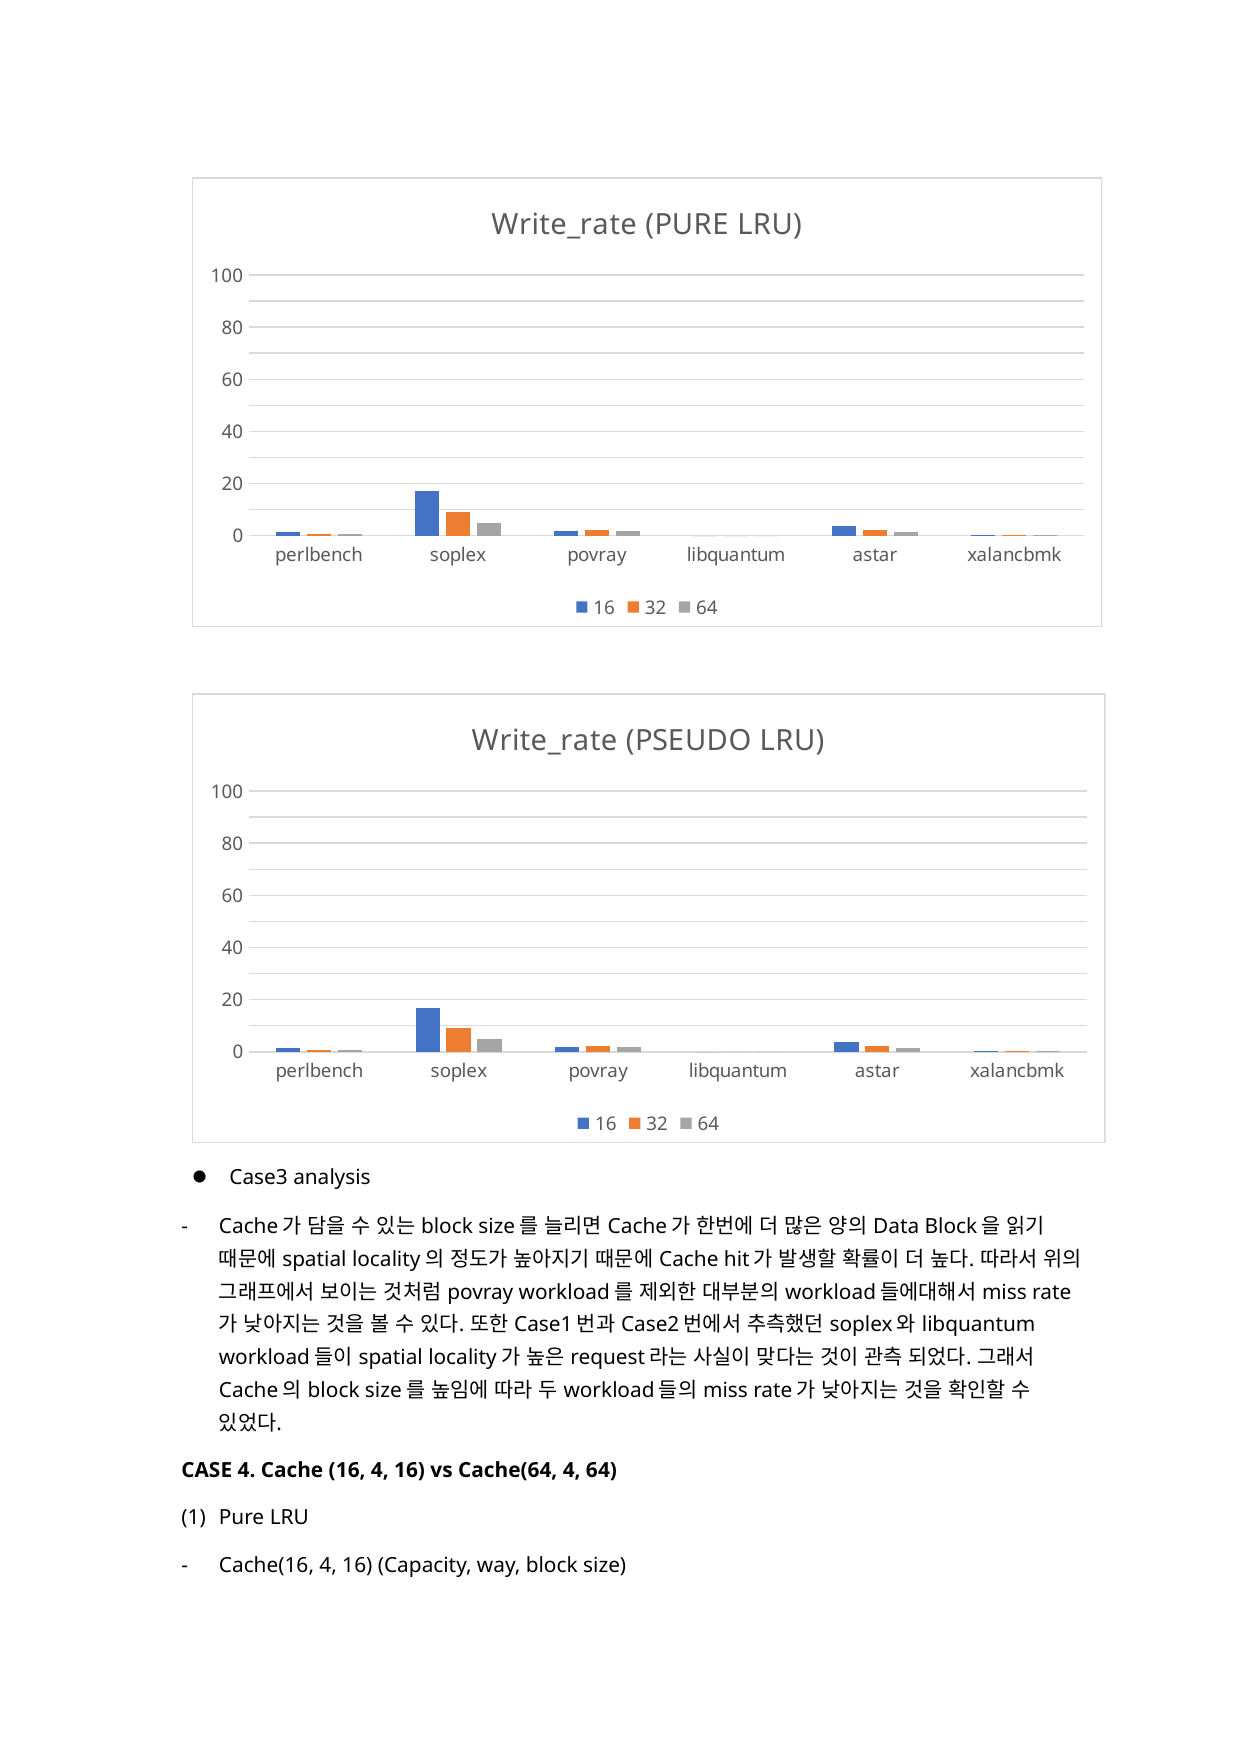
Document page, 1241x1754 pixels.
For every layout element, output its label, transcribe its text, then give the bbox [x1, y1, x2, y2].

list Pure LRU [181, 1502, 1090, 1531]
list Cache(16, 4, 16) (Capacity, way, block size) [181, 1550, 1090, 1578]
text CASE 4. Cache (16, 4, 16) vs Cache(64, 4, 64) [181, 1455, 1090, 1483]
list Case3 analysis [192, 1162, 1090, 1191]
list Cache가 담을 수 있는 block size를 늘리면 Cache가 한번에 더 많은 양의 Data Block을 읽기 때문에 spatial locality의 정도가 높아지기 때문에 Cache hit가 발생할 확률이 더 높다. 따라서 위의 그래프에서 보이는 것처럼 povray workload를 제외한 대부분의 workload들에대해서 miss rate가 낮아지는 것을 볼 수 있다. 또한 Case1번과 Case2번에서 추측했던 soplex와 libquantum workload들이 spatial locality가 높은 request라는 사실이 맞다는 것이 관측 되었다. 그래서 Cache의 block size를 높임에 따라 두 workload들의 miss rate가 낮아지는 것을 확인할 수 있었다. [181, 1209, 1090, 1436]
